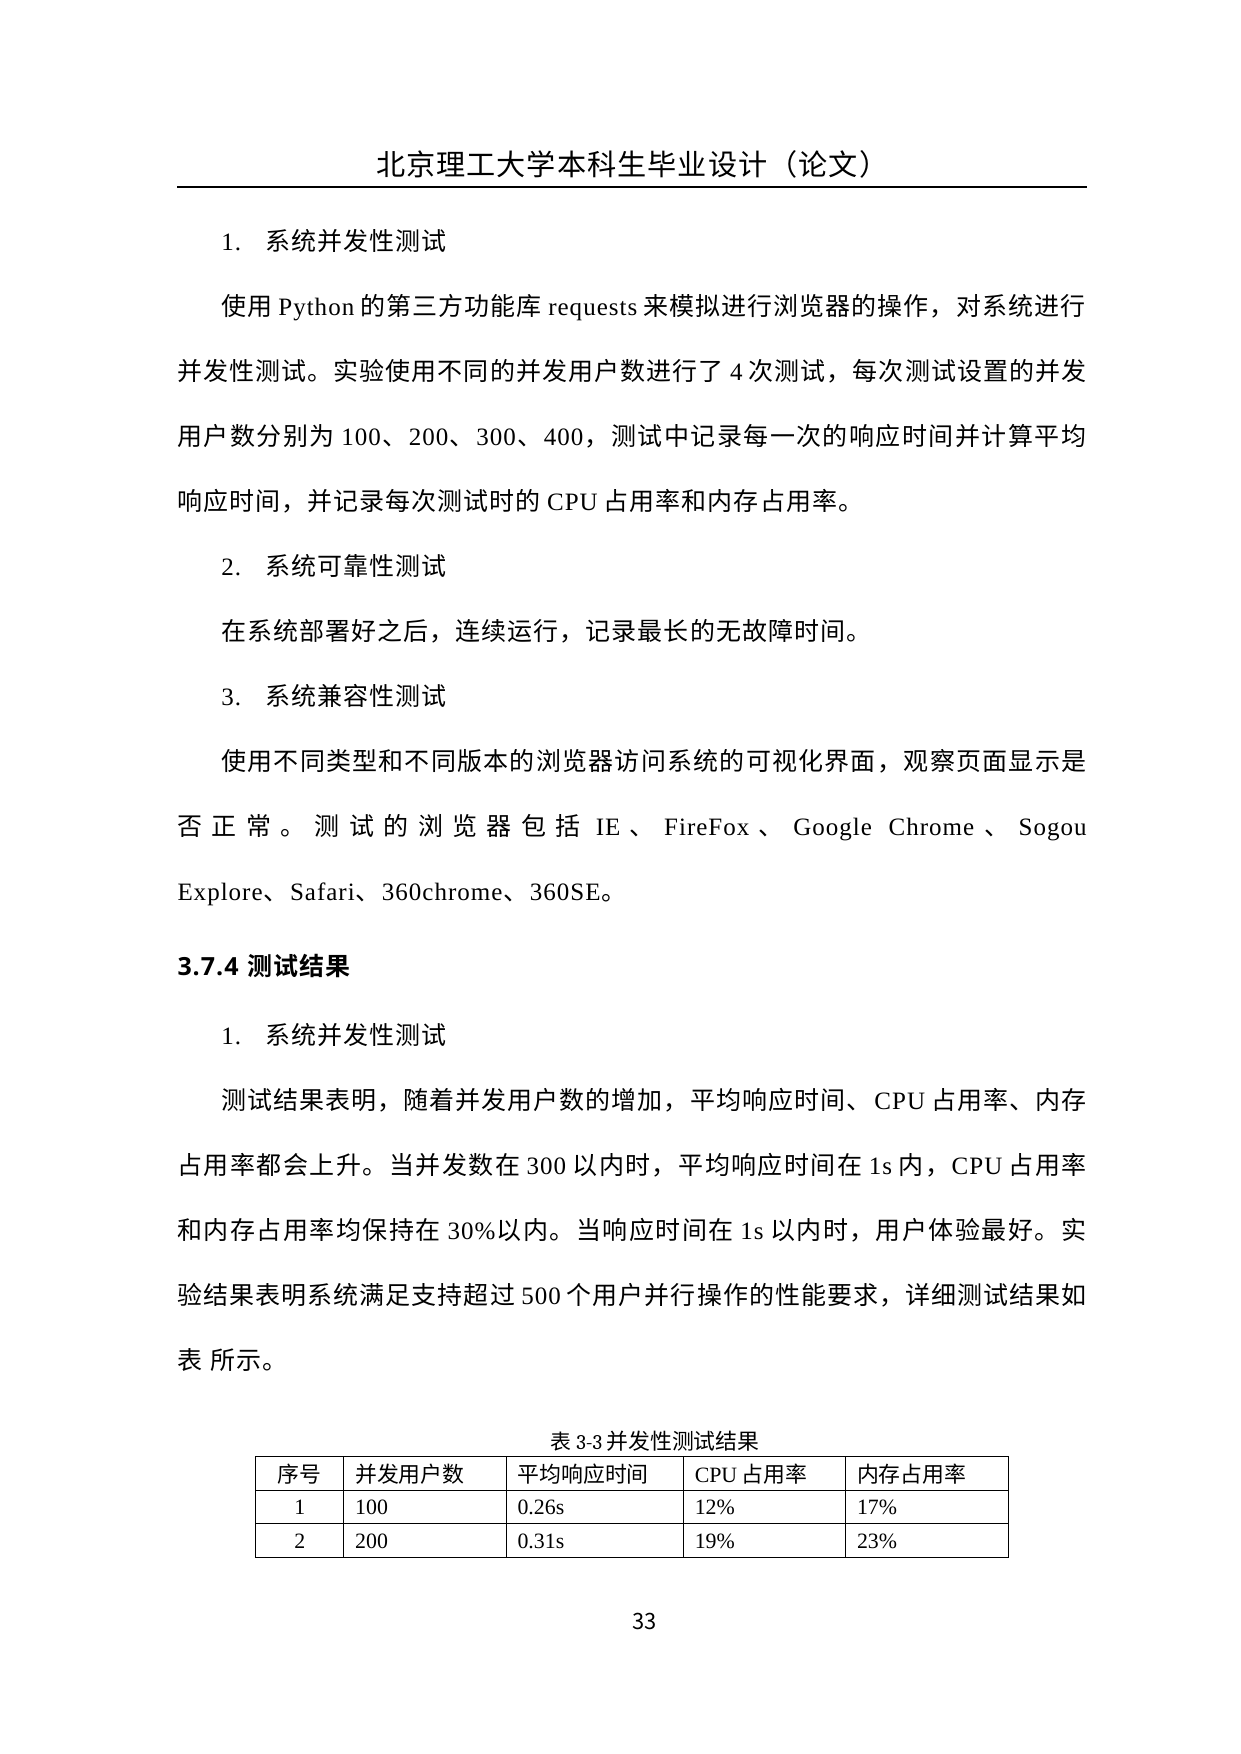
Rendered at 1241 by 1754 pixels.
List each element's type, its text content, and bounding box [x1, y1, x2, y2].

table_cell 17% [846, 1491, 1008, 1523]
table_cell 200 [344, 1524, 506, 1557]
text 使用不同类型和不同版本的浏览器访问系统的可视化界面，观察页面显示是否正常。测试的浏览器包括IE、FireFox、Google Chrome、Sogou Explore、Safari、360chrome、360SE。 [177, 727, 1087, 922]
table_header 平均响应时间 [507, 1457, 683, 1489]
table_cell 23% [846, 1524, 1008, 1557]
table_cell 19% [684, 1524, 845, 1557]
table_cell 100 [344, 1491, 506, 1523]
text 使用Python的第三方功能库requests来模拟进行浏览器的操作，对系统进行并发性测试。实验使用不同的并发用户数进行了4次测试，每次测试设置的并发用户数分别为100、200、300、400，测试中记录每一次的响应时间并计算平均响应时间，并记录每次测试时的CPU占用率和内存占用率。 [177, 272, 1087, 532]
table_header 并发用户数 [344, 1457, 506, 1489]
table_cell 0.31s [507, 1524, 683, 1557]
table_cell 2 [256, 1524, 343, 1557]
table_header CPU占用率 [684, 1457, 845, 1489]
table_header 序号 [256, 1457, 343, 1489]
list 系统兼容性测试 [221, 662, 1087, 727]
text 在系统部署好之后，连续运行，记录最长的无故障时间。 [177, 597, 1087, 662]
table_cell 12% [684, 1491, 845, 1523]
table_cell 1 [256, 1491, 343, 1523]
list 系统可靠性测试 [221, 532, 1087, 597]
list 系统并发性测试 [221, 207, 1087, 272]
table_cell 0.26s [507, 1491, 683, 1523]
text 表 3-3并发性测试结果 [177, 1423, 1087, 1456]
subtitle 3.7.4 测试结果 [177, 922, 1087, 988]
text 测试结果表明，随着并发用户数的增加，平均响应时间、CPU占用率、内存占用率都会上升。当并发数在300以内时，平均响应时间在1s内，CPU占用率和内存占用率均保持在30%以内。当响应时间在1s以内时，用户体验最好。实验结果表明系统满足支持超过500个用户并行操作的性能要求，详细测试结果如表 3-3所示。 [177, 1066, 1087, 1391]
table_header 内存占用率 [846, 1457, 1008, 1489]
list 系统并发性测试 [221, 1001, 1087, 1066]
